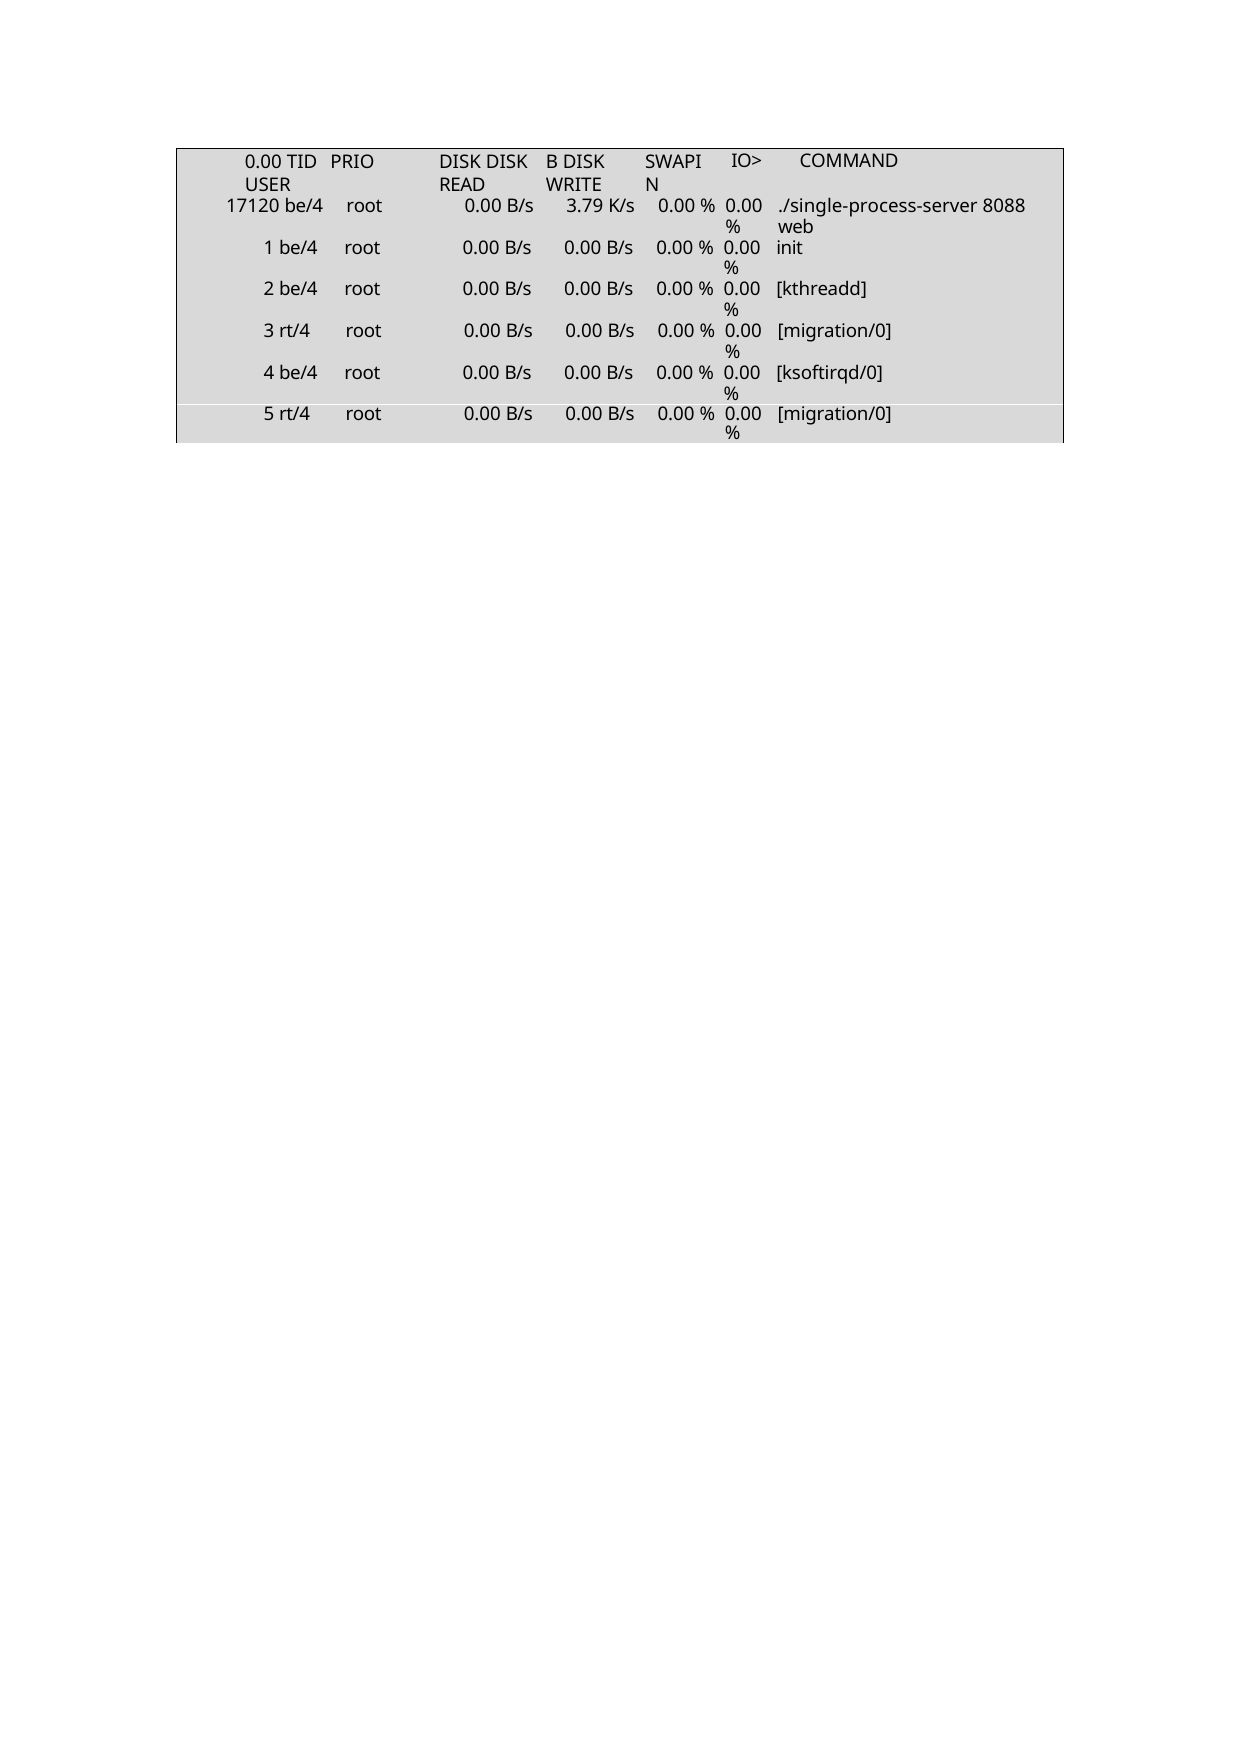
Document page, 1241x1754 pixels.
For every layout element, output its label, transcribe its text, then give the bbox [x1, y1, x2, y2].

table_cell 0.00 % [646, 405, 717, 443]
table_cell 0.00 % [717, 363, 774, 404]
table_cell root [337, 321, 390, 363]
table_cell 0.00 % [717, 238, 774, 279]
table_cell ./single-process-server 8088 web [774, 196, 1063, 238]
table_cell 0.00 B/s [390, 405, 536, 443]
table_cell 0.00 % [646, 321, 717, 363]
table_cell 17120 be/4 [177, 196, 337, 238]
table_cell 4 be/4 [177, 363, 337, 404]
table_cell 0.00 % [646, 279, 717, 321]
table_cell 0.00 B/s [390, 321, 536, 363]
table_cell [kthreadd] [774, 279, 1063, 321]
table_cell [migration/0] [774, 321, 1063, 363]
table_cell [migration/0] [774, 405, 1063, 443]
table_cell root [337, 196, 390, 238]
table_cell 0.00 % [717, 279, 774, 321]
table_cell 2 be/4 [177, 279, 337, 321]
table_cell 5 rt/4 [177, 405, 337, 443]
table_cell root [337, 238, 390, 279]
table_cell root [337, 279, 390, 321]
table_cell COMMAND [774, 149, 1063, 196]
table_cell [536, 149, 646, 196]
table_cell /s SWAPIN [646, 149, 717, 196]
table_cell 0.00 B/s [390, 238, 536, 279]
table_cell 1 be/4 [177, 238, 337, 279]
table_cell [390, 149, 536, 196]
table_cell 0.00 % [646, 196, 717, 238]
table_cell 3 rt/4 [177, 321, 337, 363]
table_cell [177, 149, 390, 196]
table_cell 0.00 % [646, 238, 717, 279]
table_cell IO> [717, 149, 774, 196]
table_cell 0.00 B/s [536, 279, 646, 321]
table_cell 0.00 B/s [390, 196, 536, 238]
table_cell [ksoftirqd/0] [774, 363, 1063, 404]
table_cell 0.00 % [717, 321, 774, 363]
table_cell root [337, 363, 390, 404]
table_cell init [774, 238, 1063, 279]
table_cell 0.00 B/s [390, 363, 536, 404]
table_cell 0.00 B/s [536, 405, 646, 443]
table_cell 0.00 % [717, 196, 774, 238]
table_cell 0.00 B/s [390, 279, 536, 321]
table_cell 0.00 B/s [536, 363, 646, 404]
table_cell 0.00 % [646, 363, 717, 404]
table_cell root [337, 405, 390, 443]
table_cell 0.00 B/s [536, 321, 646, 363]
table_cell 0.00 % [717, 405, 774, 443]
table_cell 0.00 B/s [536, 238, 646, 279]
table_cell 3.79 K/s [536, 196, 646, 238]
